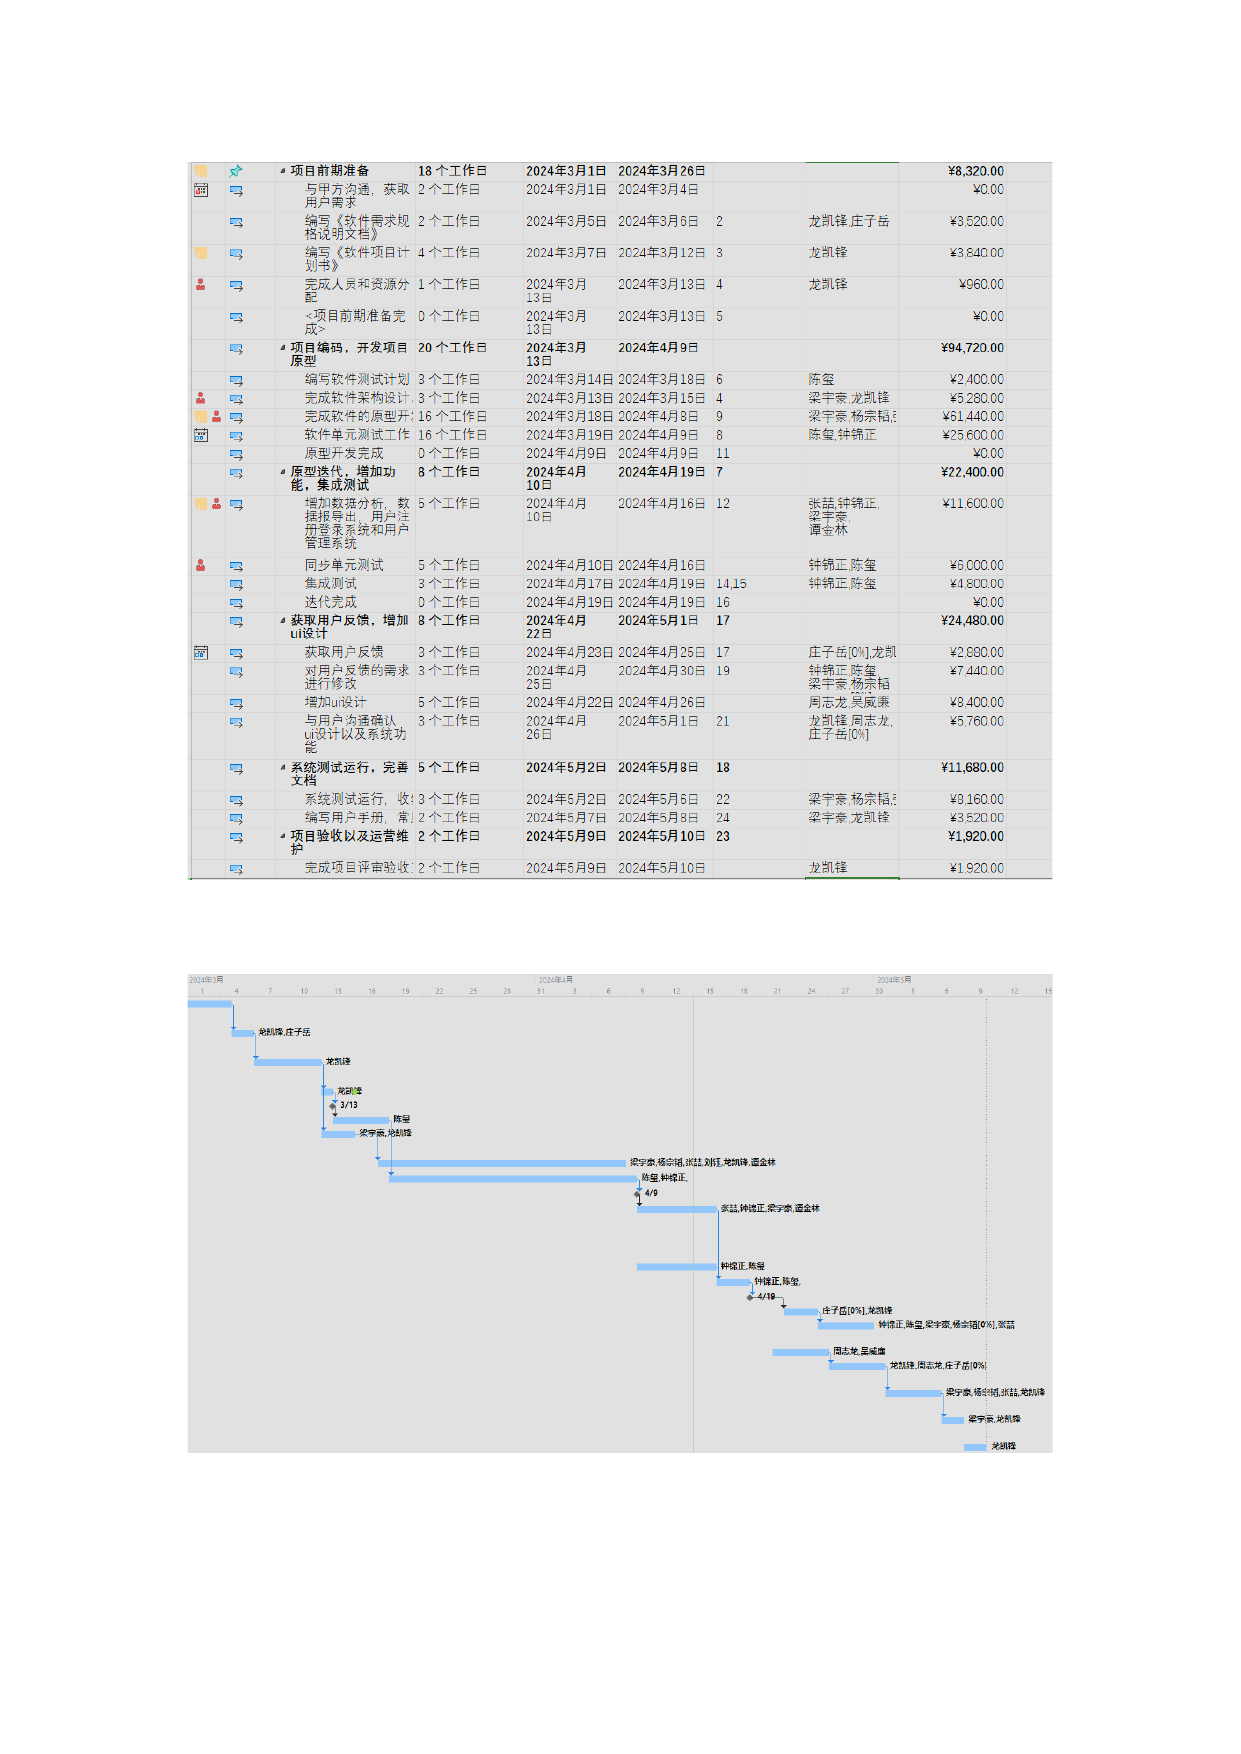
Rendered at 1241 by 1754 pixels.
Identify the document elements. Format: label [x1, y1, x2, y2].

picture [187, 162, 1053, 880]
picture [187, 974, 1053, 1453]
